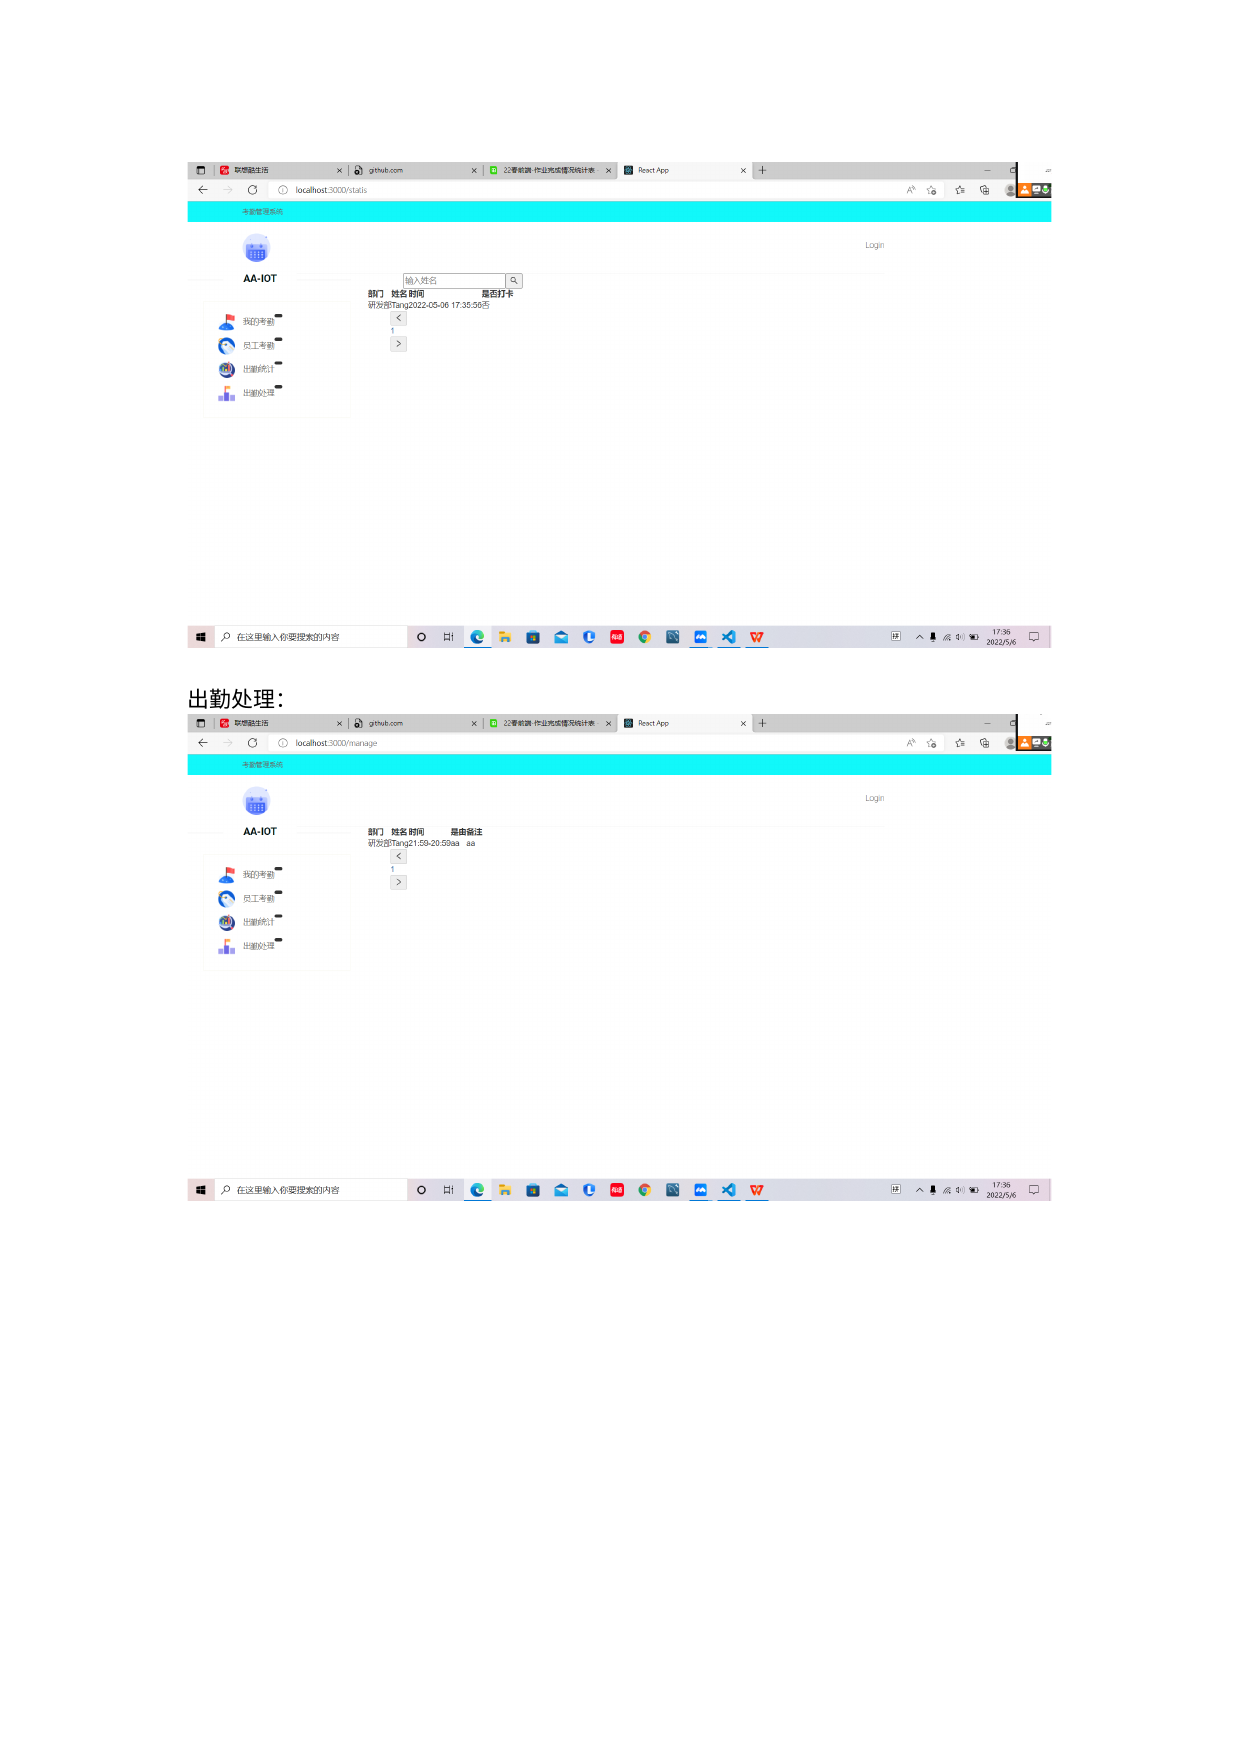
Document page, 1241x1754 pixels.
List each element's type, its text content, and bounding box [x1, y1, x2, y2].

picture [187, 714, 1052, 1201]
text 出勤处理： [187, 682, 1053, 714]
picture [187, 162, 1052, 648]
